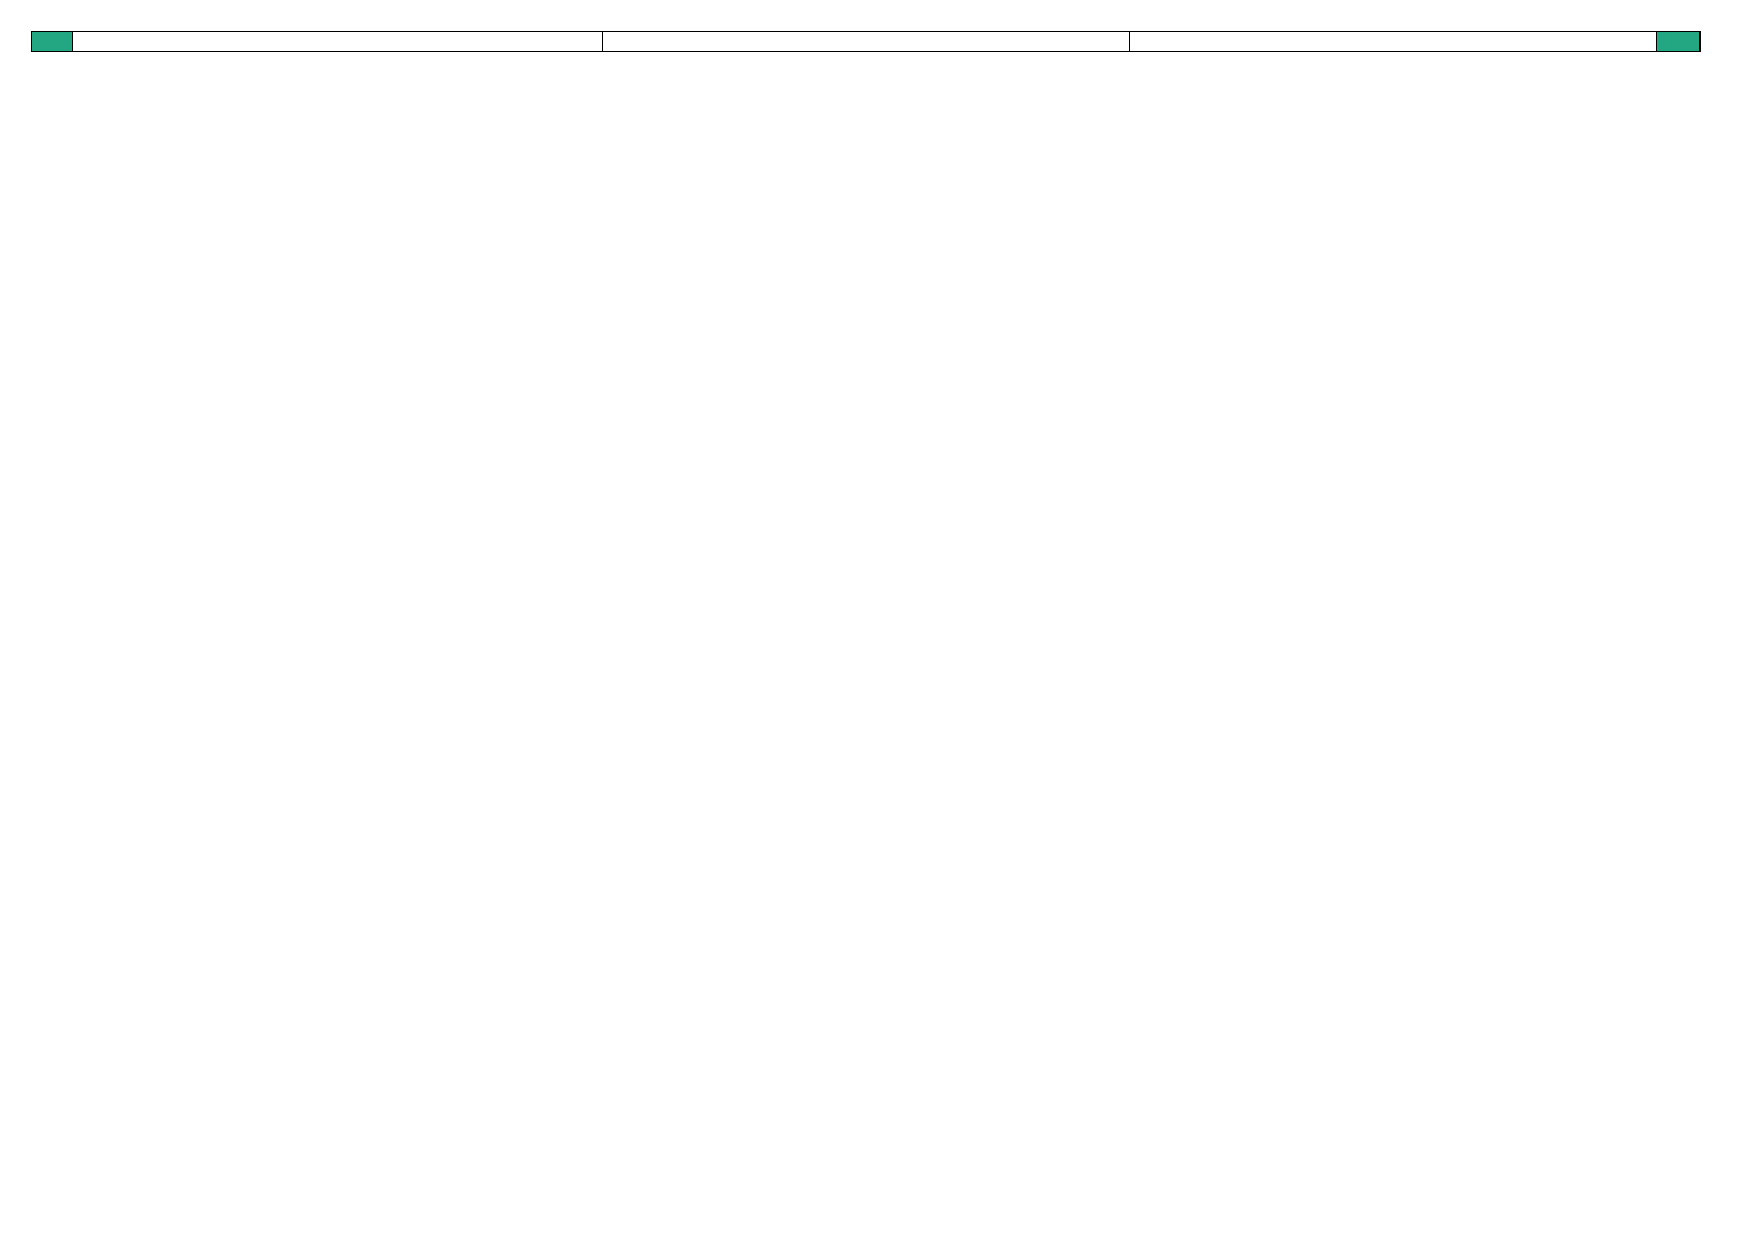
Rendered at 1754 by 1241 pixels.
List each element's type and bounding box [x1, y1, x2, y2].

table_cell [73, 32, 602, 51]
